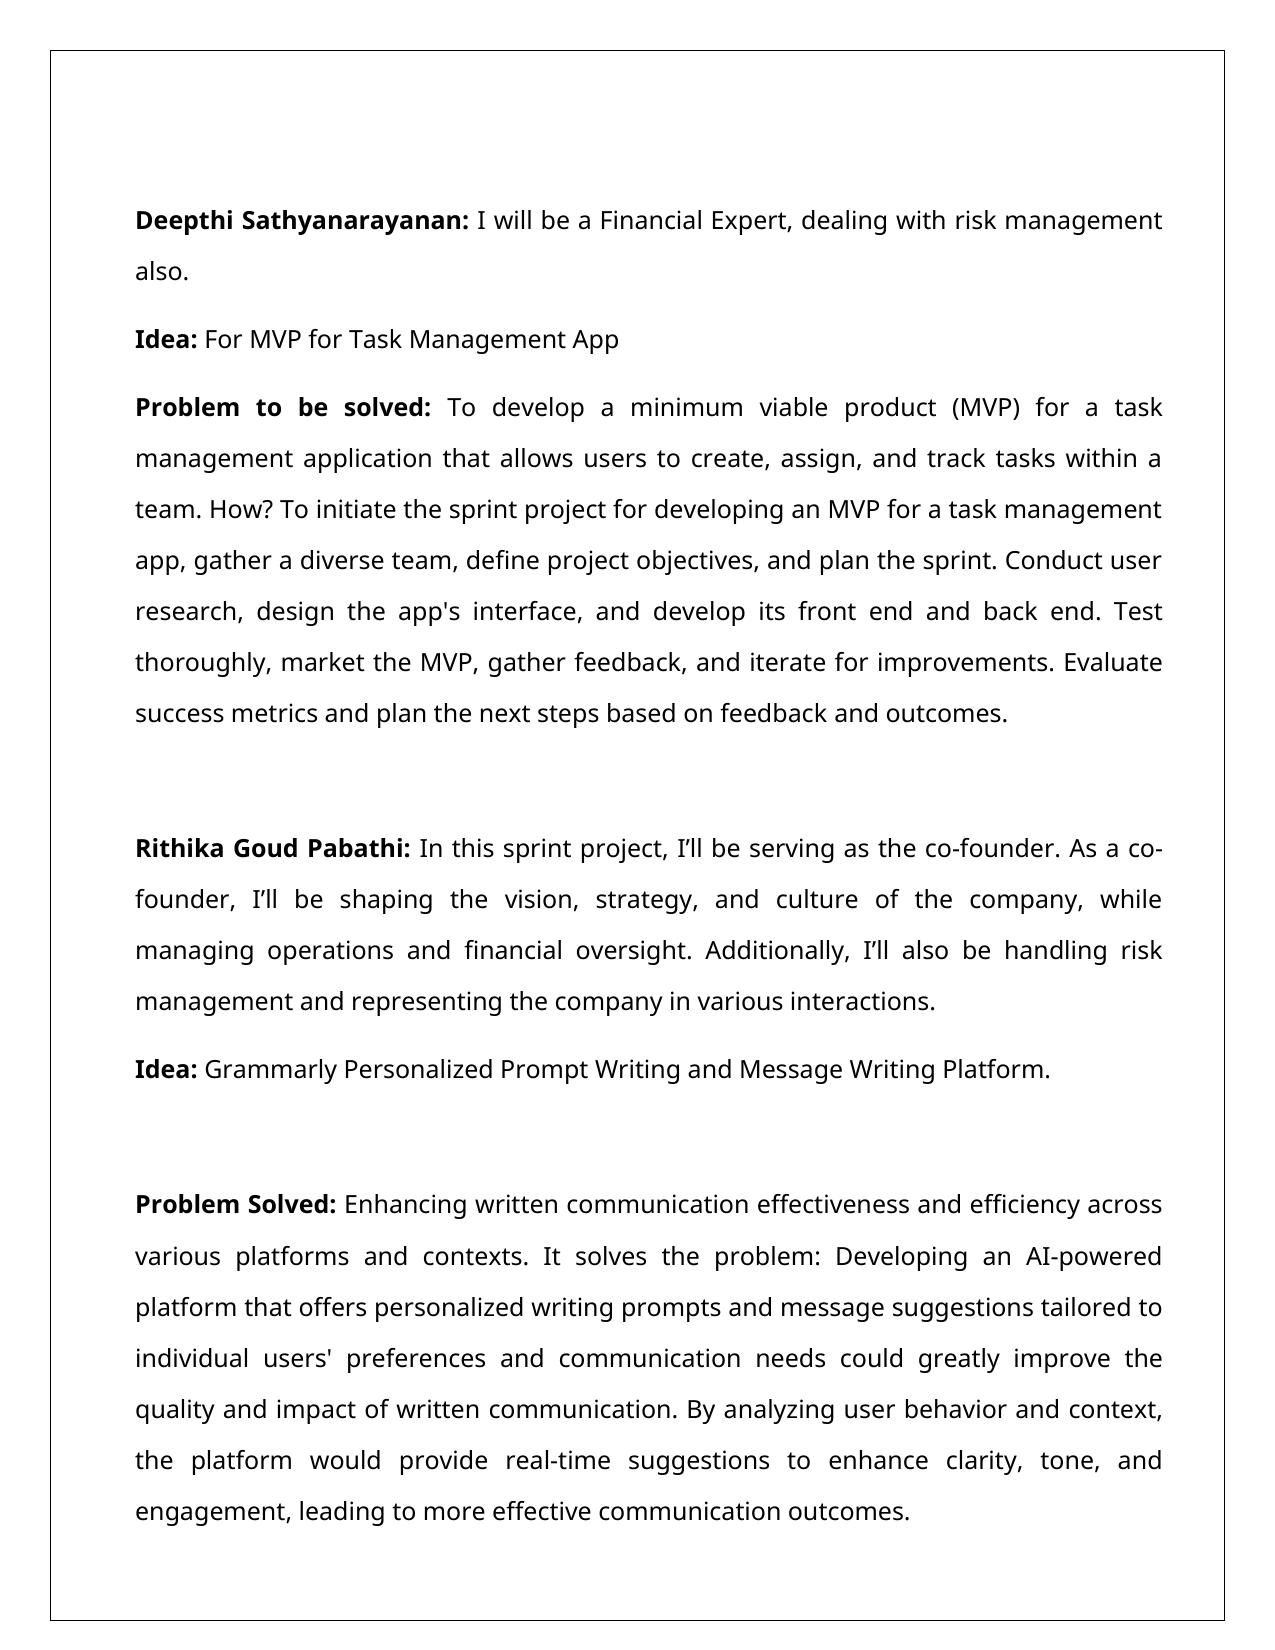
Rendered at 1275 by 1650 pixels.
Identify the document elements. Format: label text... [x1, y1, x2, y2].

text Idea: For MVP for Task Management App [135, 321, 1164, 356]
text Idea: Grammarly Personalized Prompt Writing and Message Writing Platform. [135, 1052, 1164, 1086]
text Deepthi Sathyanarayanan: I will be a Financial Expert, dealing with risk management also. [135, 203, 1164, 288]
text Problem to be solved: To develop a minimum viable product (MVP) for a task management application that allows users to create, assign, and track tasks within a team. How? To initiate the sprint project for developing an MVP for a task management app, gather a diverse team, define project objectives, and plan the sprint. Conduct user research, design the app's interface, and develop its front end and back end. Test thoroughly, market the MVP, gather feedback, and iterate for improvements. Evaluate success metrics and plan the next steps based on feedback and outcomes. [135, 389, 1164, 729]
text Rithika Goud Pabathi: In this sprint project, I’ll be serving as the co-founder. As a co-founder, I’ll be shaping the vision, strategy, and culture of the company, while managing operations and financial oversight. Additionally, I’ll also be handling risk management and representing the company in various interactions. [135, 831, 1164, 1018]
text Problem Solved: Enhancing written communication effectiveness and efficiency across various platforms and contexts. It solves the problem: Developing an AI-powered platform that offers personalized writing prompts and message suggestions tailored to individual users' preferences and communication needs could greatly improve the quality and impact of written communication. By analyzing user behavior and context, the platform would provide real-time suggestions to enhance clarity, tone, and engagement, leading to more effective communication outcomes. [135, 1187, 1164, 1527]
